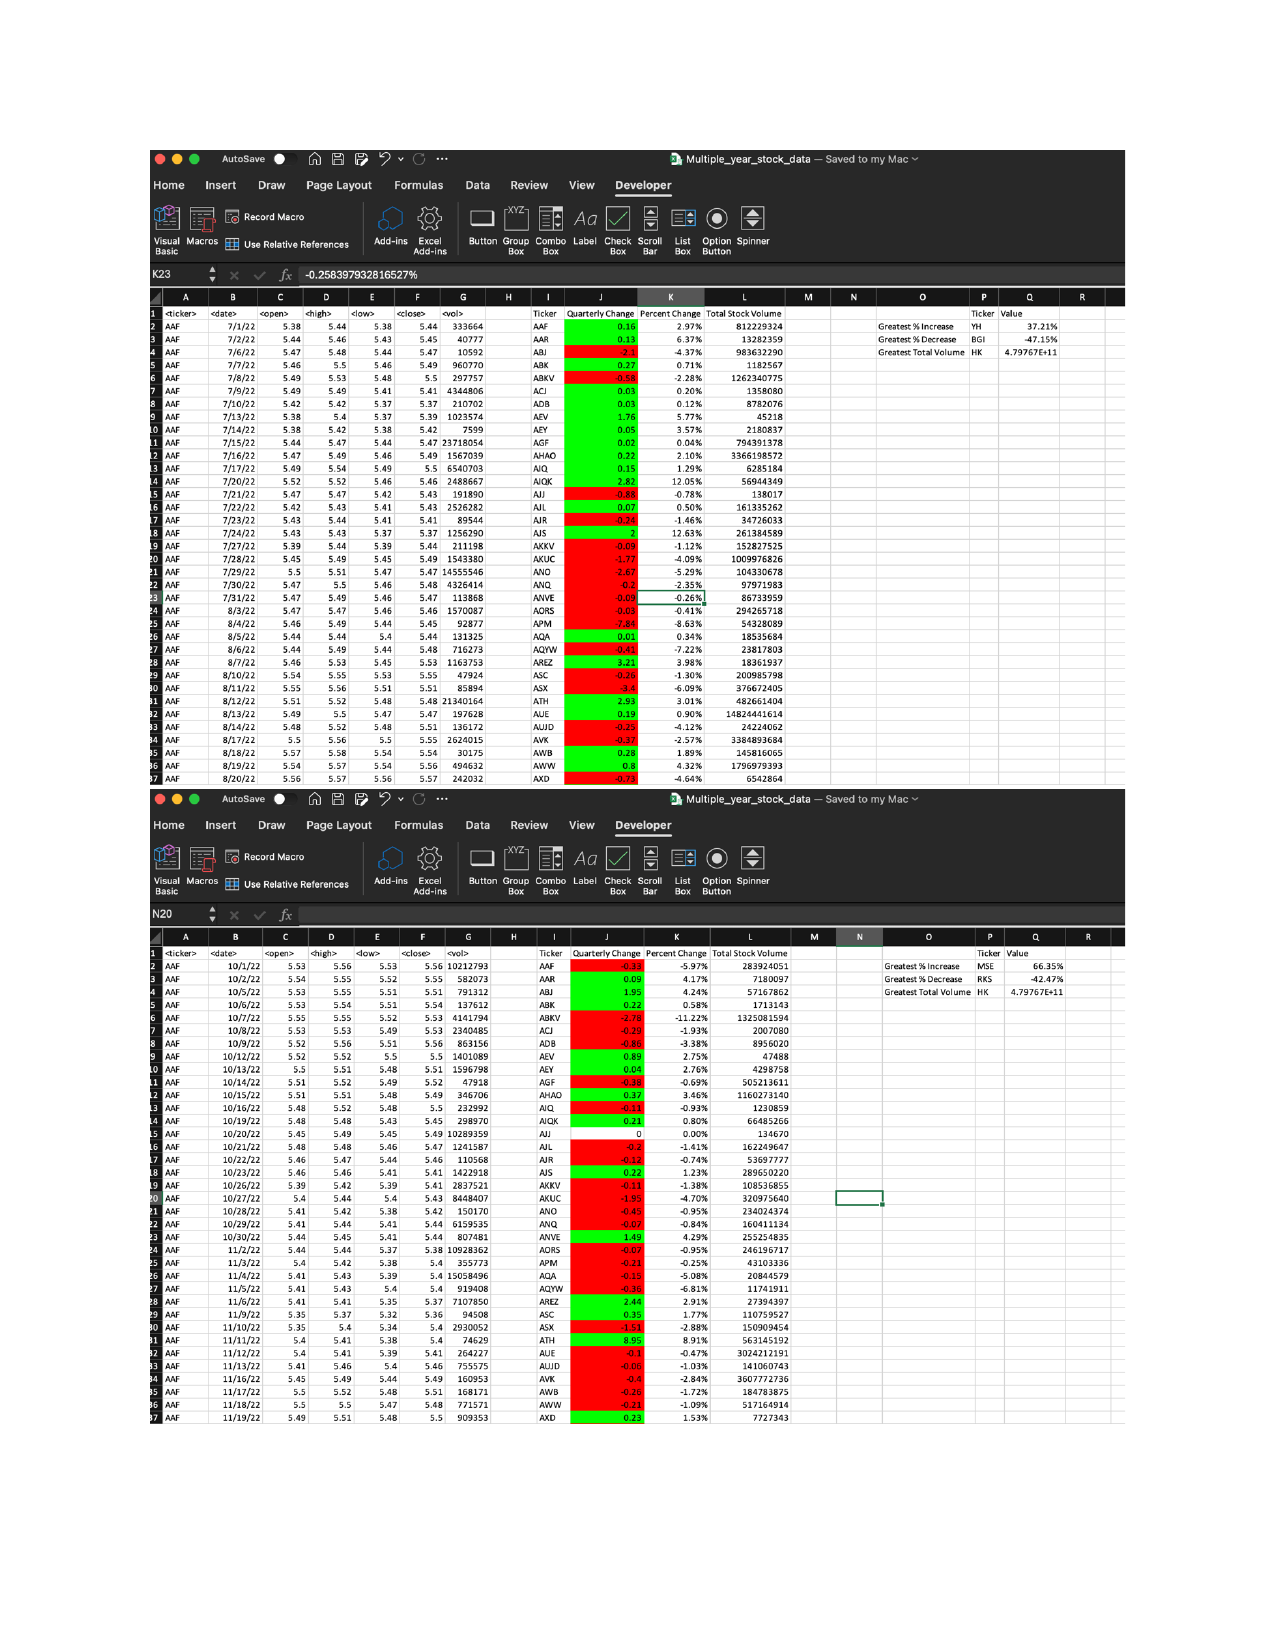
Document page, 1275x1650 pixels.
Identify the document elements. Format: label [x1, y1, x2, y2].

picture [150, 789, 1125, 1424]
picture [150, 150, 1125, 785]
